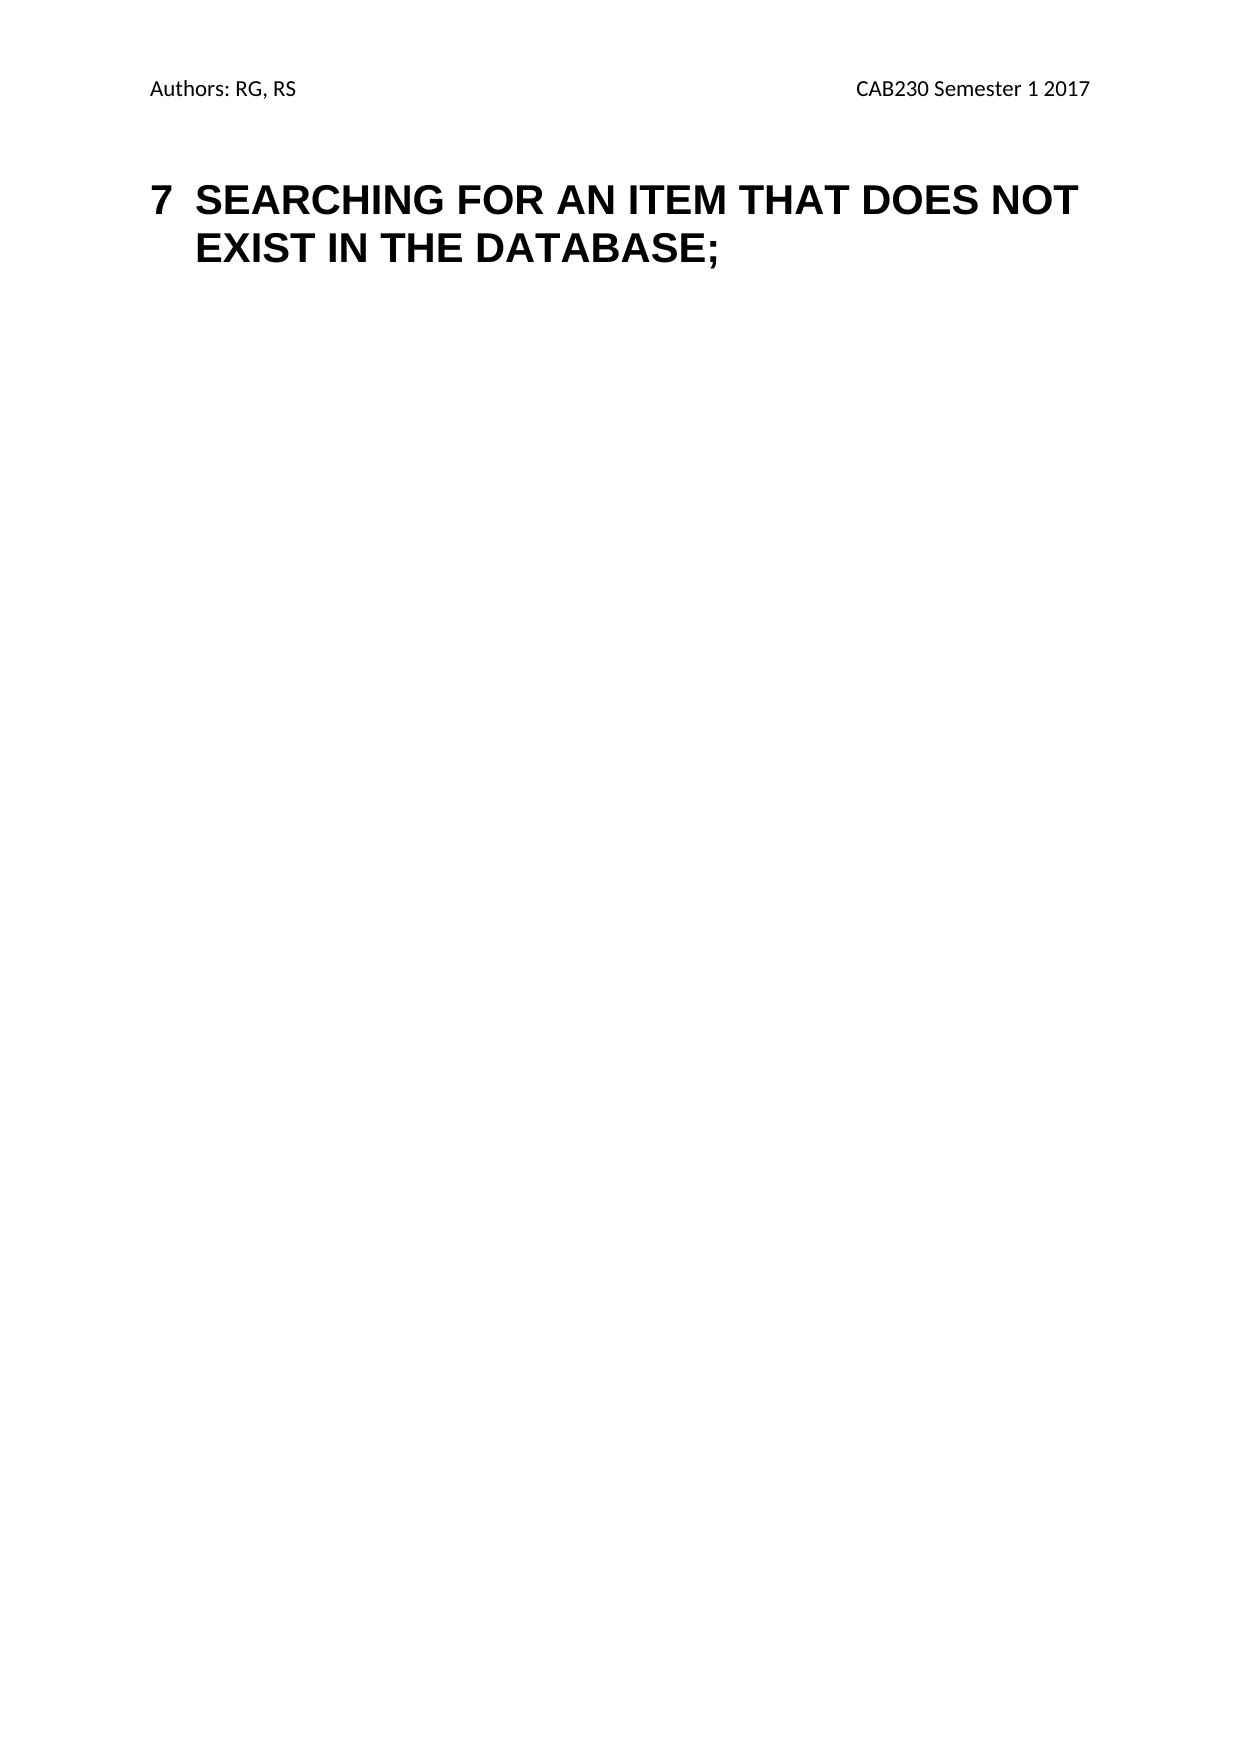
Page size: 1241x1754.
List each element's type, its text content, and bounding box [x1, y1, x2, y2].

subtitle Searching for an item that does not exist in the database; [150, 175, 1090, 271]
